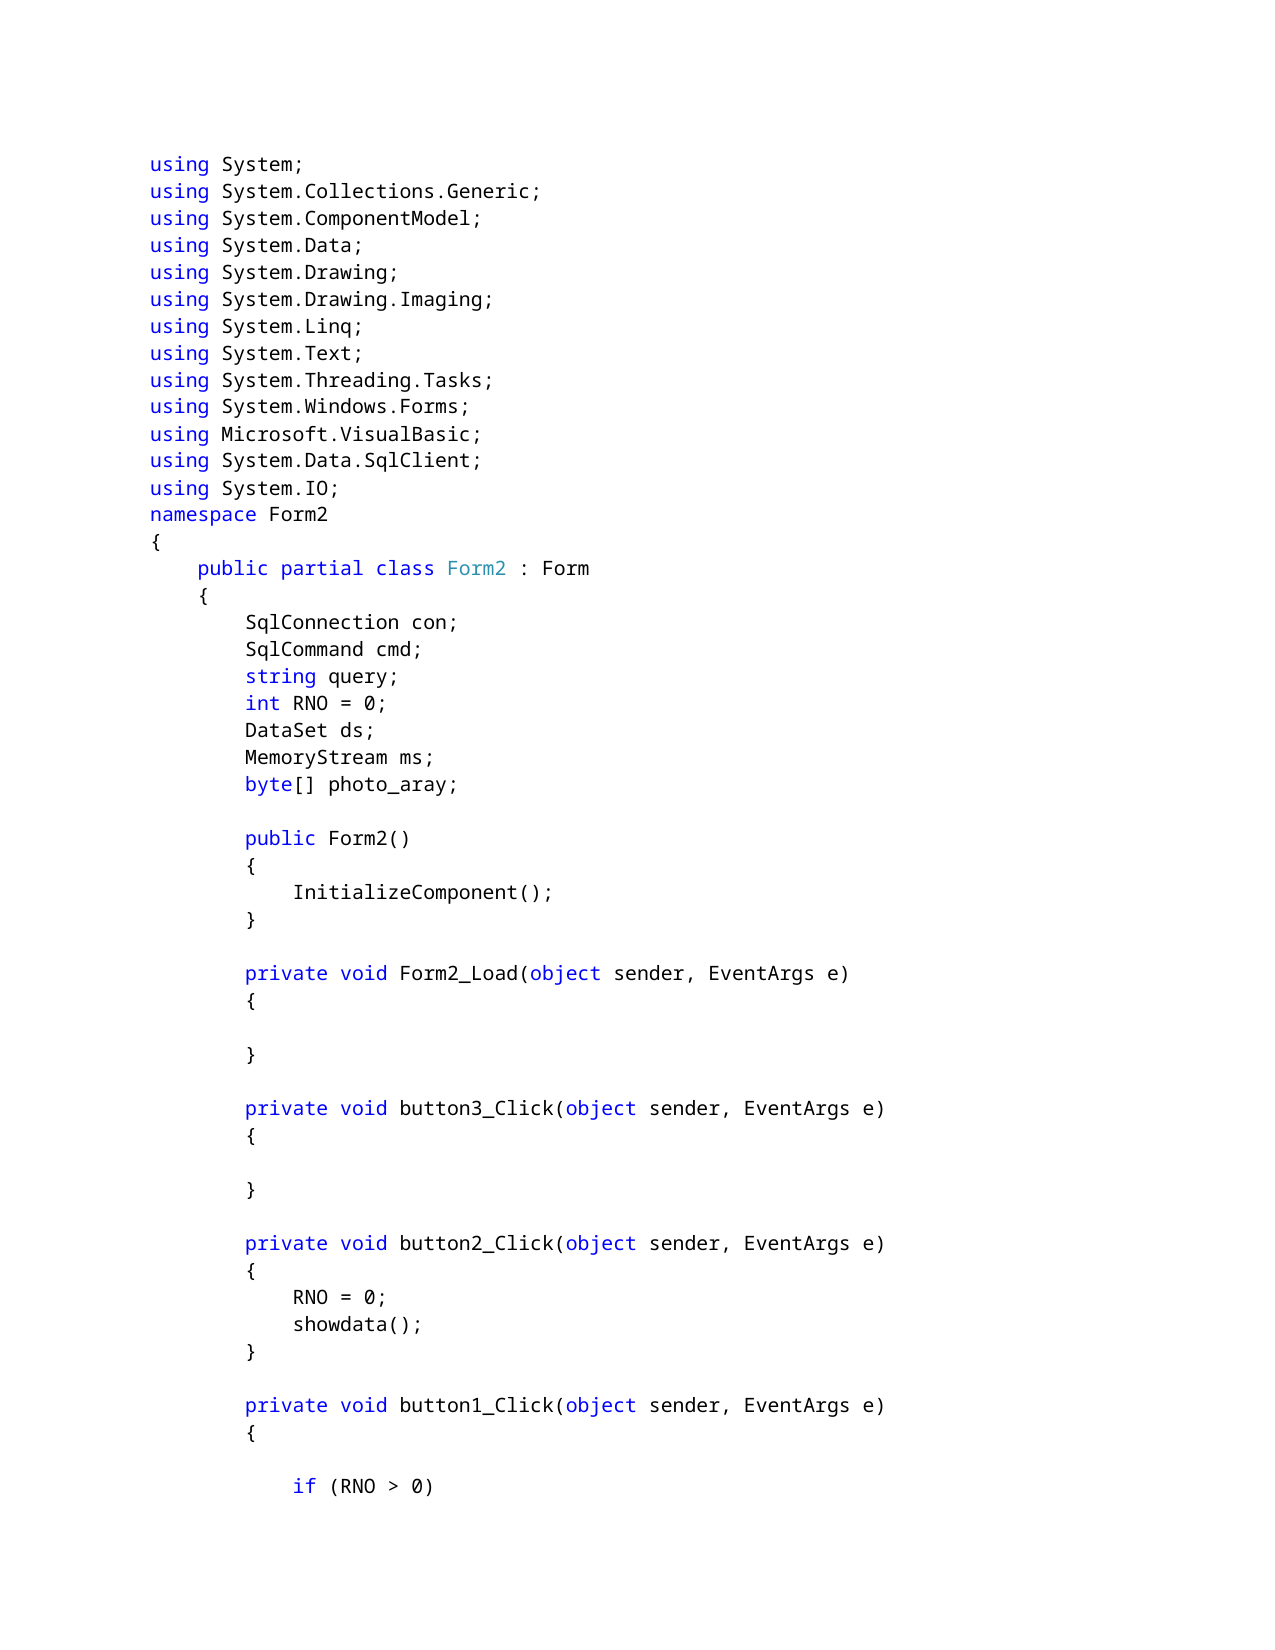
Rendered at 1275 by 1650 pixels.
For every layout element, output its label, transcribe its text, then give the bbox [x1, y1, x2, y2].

text public Form2() [150, 824, 1125, 851]
text using System.ComponentModel; [150, 204, 1125, 231]
text using Microsoft.VisualBasic; [150, 420, 1125, 447]
text private void button3_Click(object sender, EventArgs e) [150, 1094, 1125, 1121]
text { [150, 851, 1125, 878]
text { [150, 1256, 1125, 1283]
text { [150, 986, 1125, 1013]
text { [150, 1121, 1125, 1148]
text using System.Threading.Tasks; [150, 366, 1125, 393]
text } [150, 1175, 1125, 1202]
text if (RNO > 0) [150, 1472, 1125, 1499]
text showdata(); [150, 1310, 1125, 1337]
text private void button1_Click(object sender, EventArgs e) [150, 1391, 1125, 1418]
text { [150, 1418, 1125, 1445]
text private void Form2_Load(object sender, EventArgs e) [150, 959, 1125, 986]
text SqlConnection con; [150, 609, 1125, 636]
text using System.Windows.Forms; [150, 393, 1125, 420]
text } [150, 1337, 1125, 1364]
text MemoryStream ms; [150, 743, 1125, 771]
text string query; [150, 663, 1125, 689]
text using System.Text; [150, 339, 1125, 366]
text using System.Linq; [150, 312, 1125, 339]
text RNO = 0; [150, 1283, 1125, 1310]
text public partial class Form2 : Form [150, 555, 1125, 582]
text InitializeComponent(); [150, 878, 1125, 905]
text { [150, 582, 1125, 609]
text using System.Drawing; [150, 258, 1125, 285]
text using System.Data; [150, 231, 1125, 258]
text using System.IO; [150, 474, 1125, 501]
text byte[] photo_aray; [150, 771, 1125, 797]
text } [150, 905, 1125, 932]
text private void button2_Click(object sender, EventArgs e) [150, 1229, 1125, 1256]
text DataSet ds; [150, 717, 1125, 743]
text SqlCommand cmd; [150, 636, 1125, 663]
text using System.Data.SqlClient; [150, 447, 1125, 474]
text namespace Form2 [150, 501, 1125, 528]
text { [150, 528, 1125, 555]
text } [150, 1040, 1125, 1067]
text int RNO = 0; [150, 689, 1125, 717]
text using System; [150, 150, 1125, 177]
text using System.Drawing.Imaging; [150, 285, 1125, 312]
text using System.Collections.Generic; [150, 177, 1125, 204]
